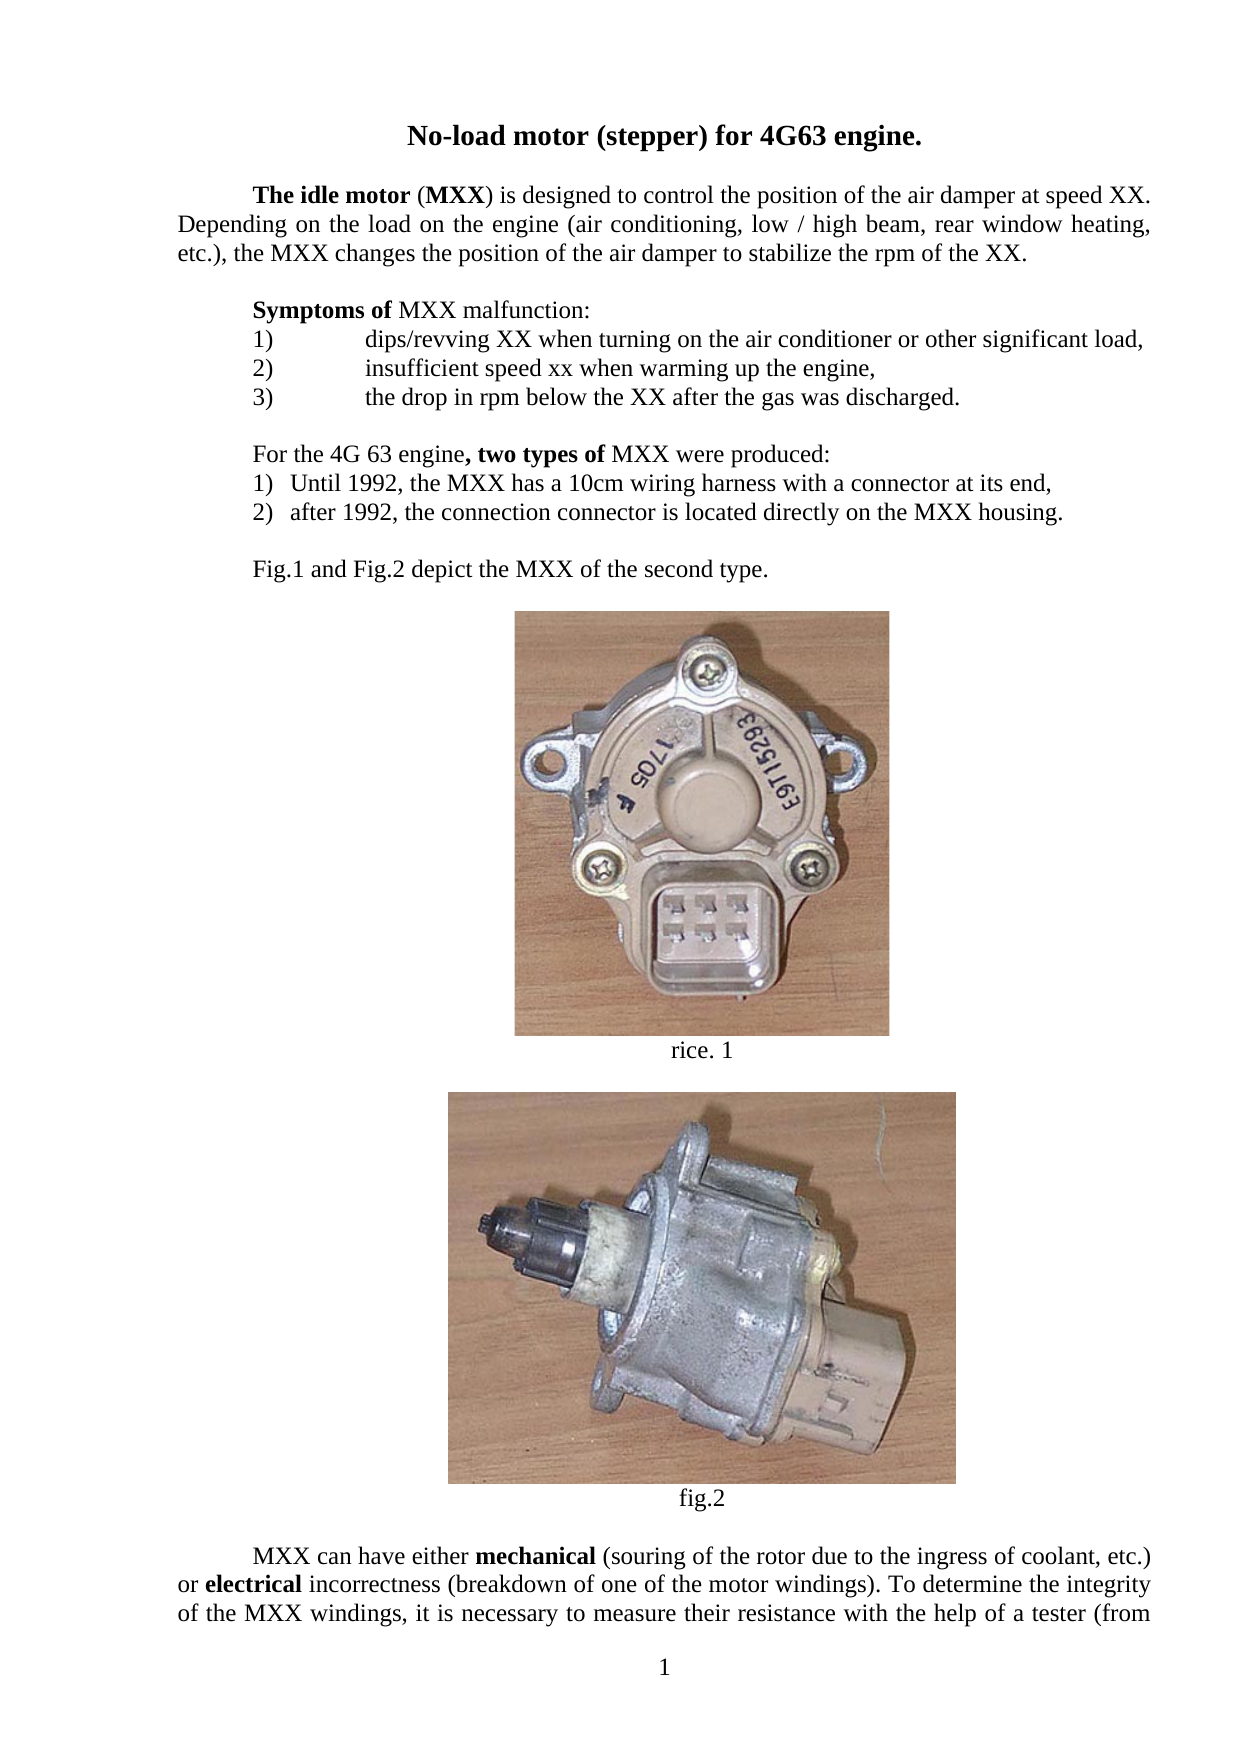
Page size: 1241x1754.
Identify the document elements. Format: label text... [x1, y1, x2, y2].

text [177, 1541, 1152, 1627]
list after 1992, the connection connector is located directly on the MXX housing. [252, 497, 1152, 525]
list insufficient speed xx when warming up the engine, [252, 353, 1152, 382]
text For the 4G 63 engine, two types of MXX were produced: [252, 439, 1152, 468]
text The idle motor (MXX) is designed to control the position of the air damper at speed XX. Depending on the load on the engine (air conditioning, low / high beam, rear window heating, etc.), the MXX changes the position of the air damper to stabilize the rpm of the XX. [177, 180, 1152, 267]
text fig.2 [252, 1483, 1152, 1512]
picture [514, 611, 890, 1036]
text No-load motor (stepper) for 4G63 engine. [177, 118, 1152, 152]
list the drop in rpm below the XX after the gas was discharged. [252, 382, 1152, 410]
text rice. 1 [252, 1035, 1152, 1064]
text Fig.1 and Fig.2 depict the MXX of the second type. [252, 554, 1152, 583]
text Symptoms of MXX malfunction: [177, 295, 1152, 324]
list Until 1992, the MXX has a 10cm wiring harness with a connector at its end, [252, 468, 1152, 497]
picture [448, 1092, 956, 1484]
list dips/revving XX when turning on the air conditioner or other significant load, [252, 324, 1152, 353]
